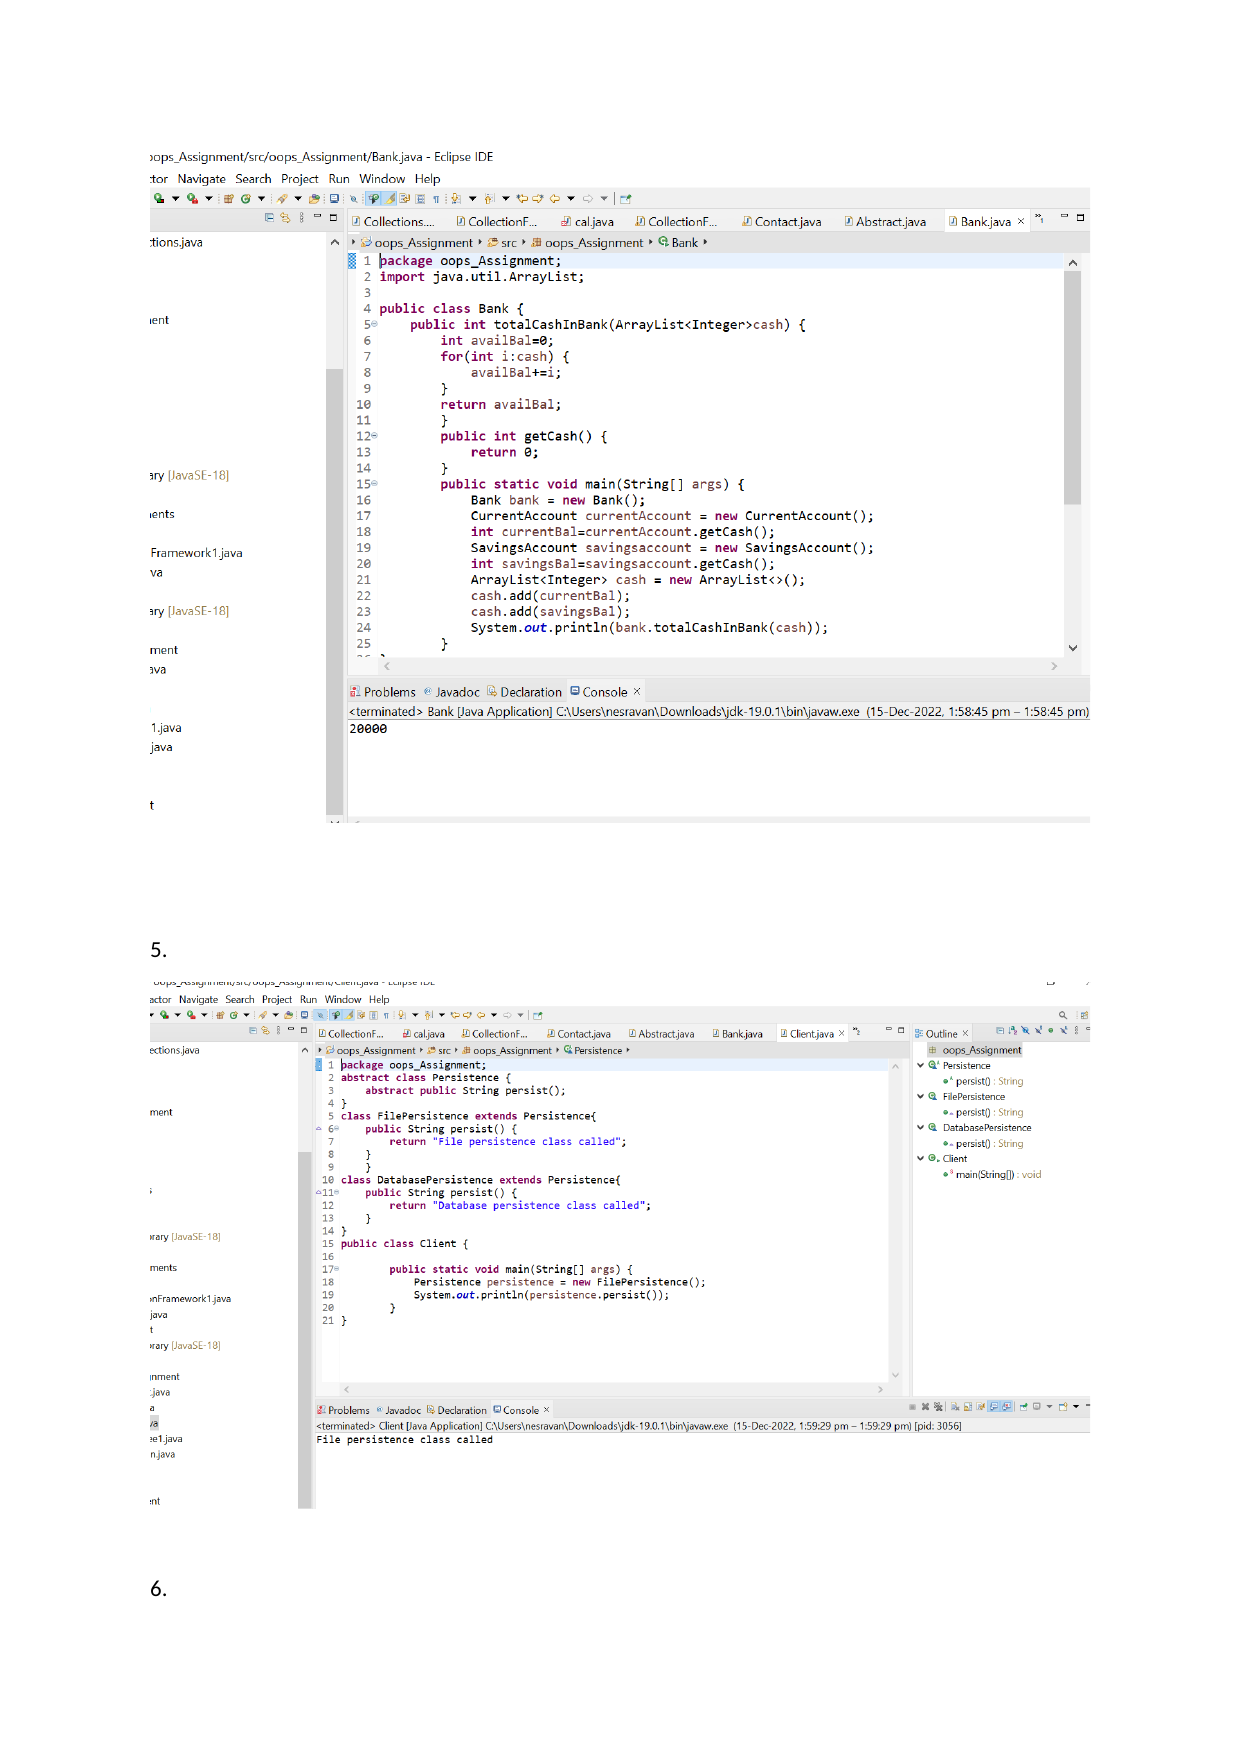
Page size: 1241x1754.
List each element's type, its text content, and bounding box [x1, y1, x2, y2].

text 6. [150, 1574, 1090, 1602]
picture [150, 982, 1091, 1509]
text 5. [150, 935, 1090, 963]
picture [150, 150, 1091, 823]
